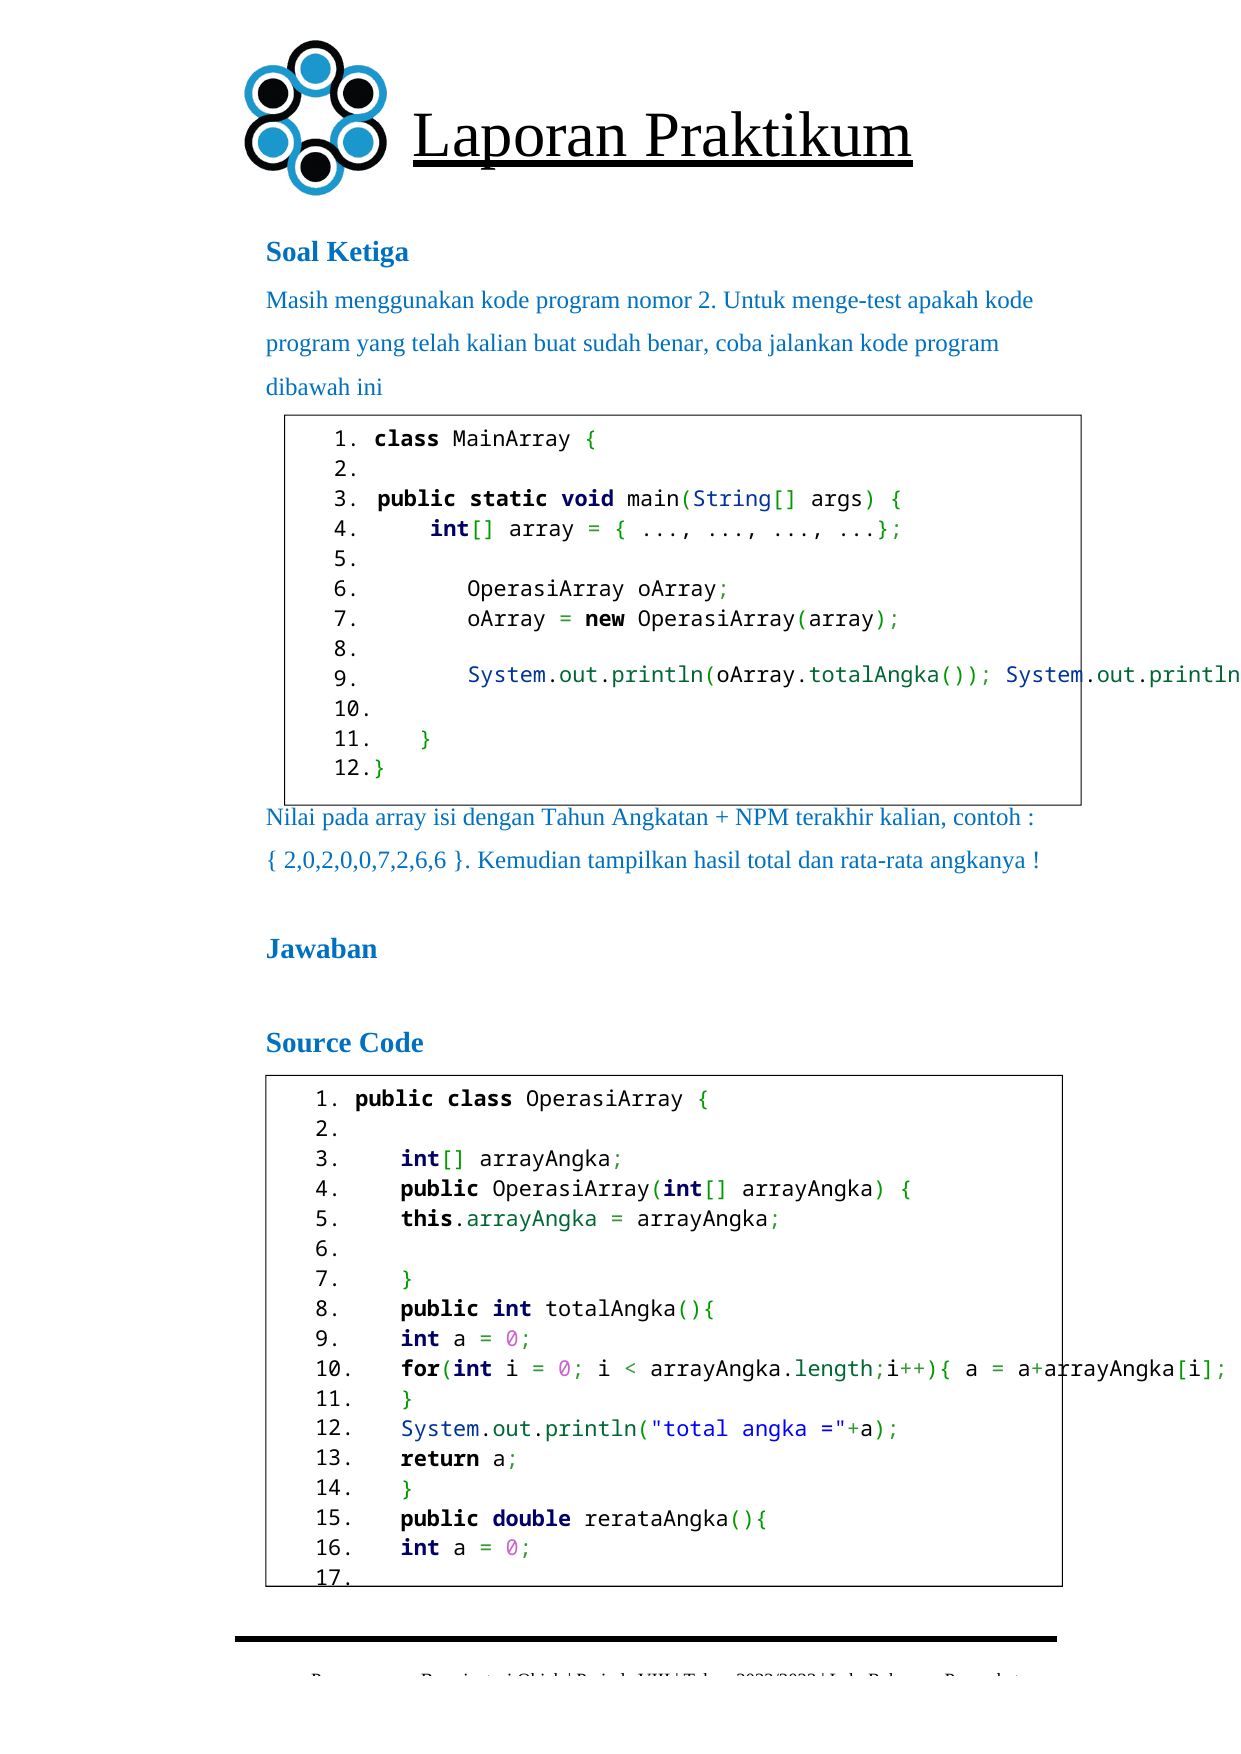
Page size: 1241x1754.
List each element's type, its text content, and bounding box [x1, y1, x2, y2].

text { 2,0,2,0,0,7,2,6,6 }. Kemudian tampilkan hasil total dan rata-rata angkanya ! [266, 846, 1076, 874]
picture [237, 39, 394, 196]
text Nilai pada array isi dengan Tahun Angkatan + NPM terakhir kalian, contoh : [266, 806, 1076, 831]
subtitle Soal Ketiga [266, 234, 1076, 268]
text Masih menggunakan kode program nomor 2. Untuk menge-test apakah kode program yang telah kalian buat sudah benar, coba jalankan kode program dibawah ini [266, 285, 1036, 400]
subtitle Jawaban Source Code [266, 884, 426, 1071]
